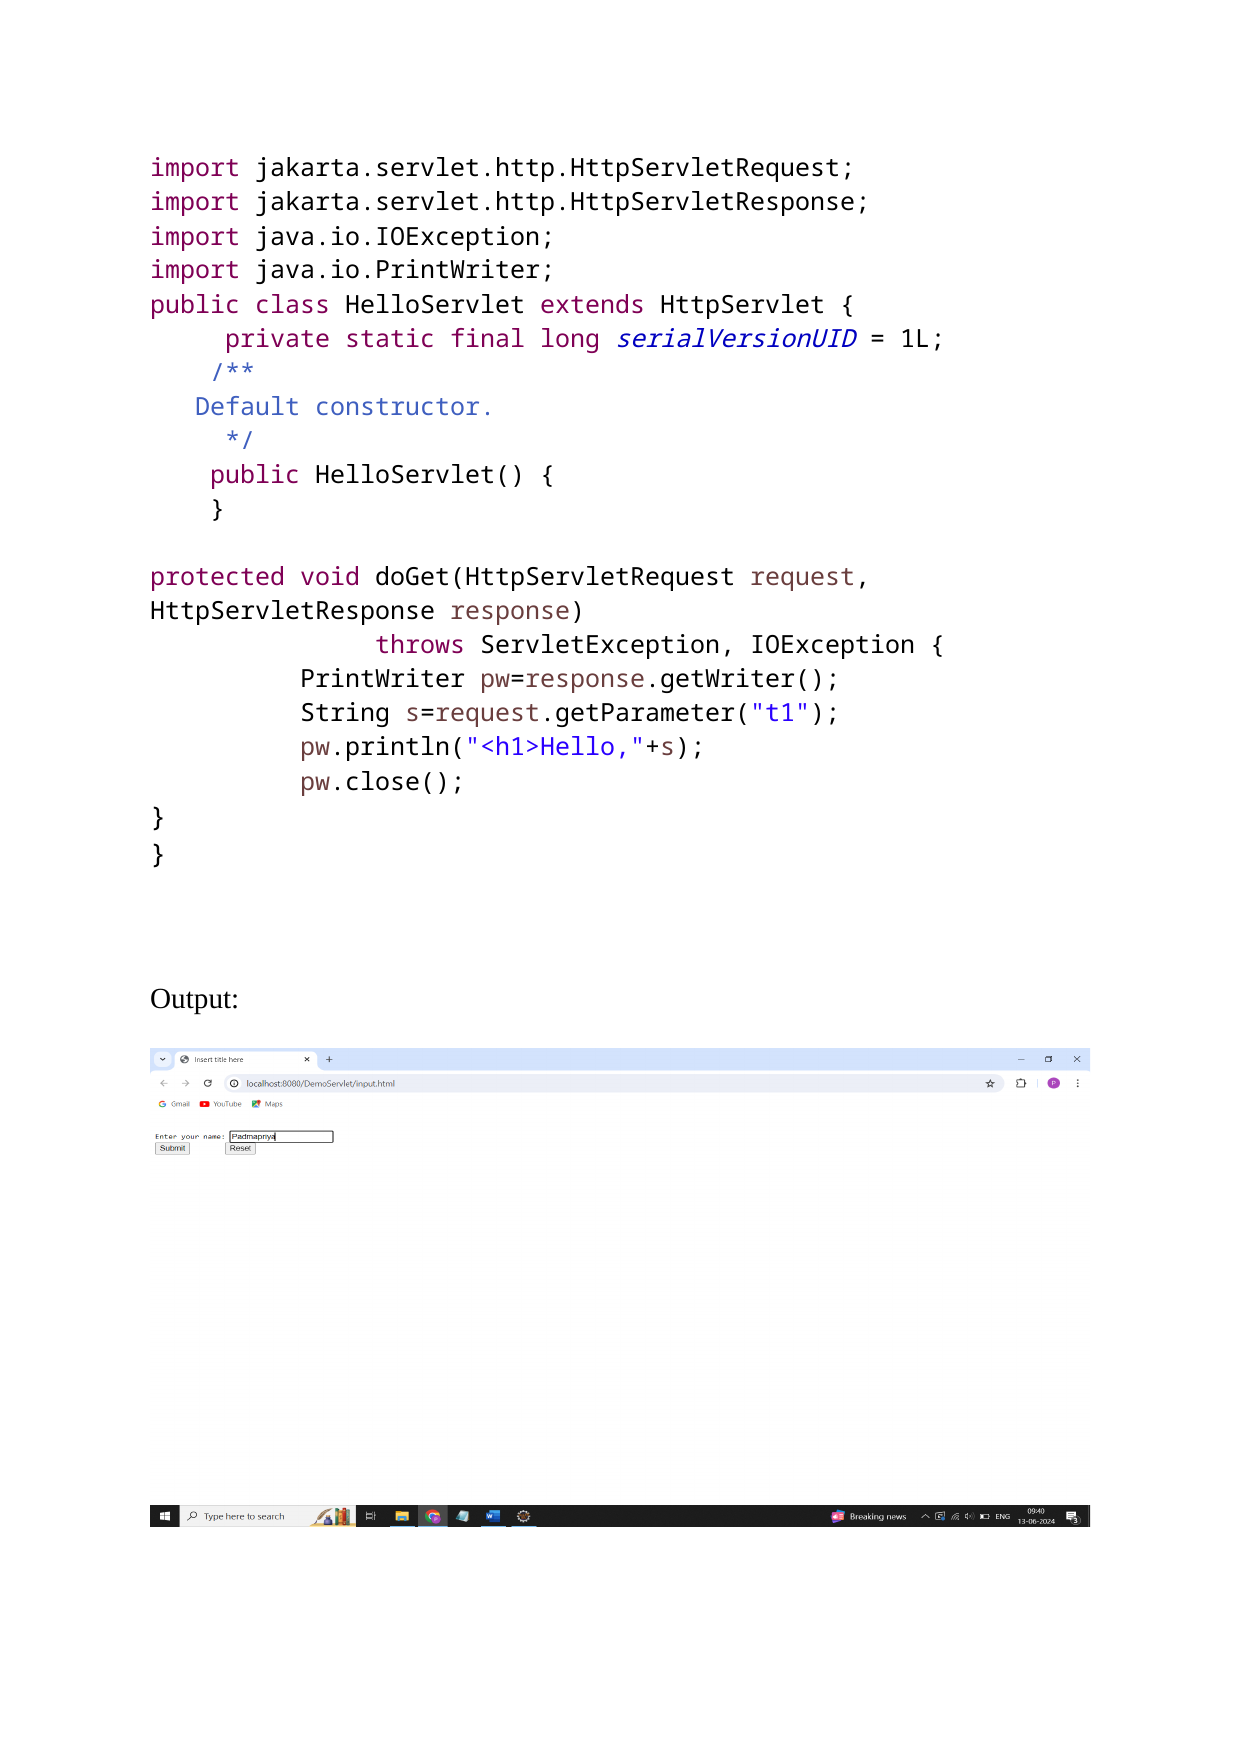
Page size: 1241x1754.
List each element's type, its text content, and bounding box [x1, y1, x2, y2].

text pw.close(); [150, 763, 1090, 797]
text pw.println("<h1>Hello,"+s); [150, 729, 1090, 763]
text import jakarta.servlet.http.HttpServletRequest; [150, 150, 1090, 184]
text import java.io.IOException; [150, 218, 1090, 252]
text PrintWriter pw=response.getWriter(); [150, 661, 1090, 695]
picture [150, 1048, 1091, 1527]
text public HelloServlet() { [150, 457, 1090, 491]
text String s=request.getParameter("t1"); [150, 695, 1090, 729]
text public class HelloServlet extends HttpServlet { [150, 286, 1090, 320]
text } [150, 834, 1090, 871]
text } [150, 491, 1090, 525]
text */ [150, 422, 1090, 457]
text protected void doGet(HttpServletRequest request, HttpServletResponse response) [150, 559, 1090, 627]
text Default constructor. [150, 388, 1090, 422]
text private static final long serialVersionUID = 1L; [150, 320, 1090, 354]
text import java.io.PrintWriter; [150, 252, 1090, 286]
text import jakarta.servlet.http.HttpServletResponse; [150, 184, 1090, 218]
text } [150, 797, 1090, 834]
text throws ServletException, IOException { [150, 627, 1090, 661]
text Output: [150, 981, 1090, 1015]
text /** [150, 354, 1090, 388]
